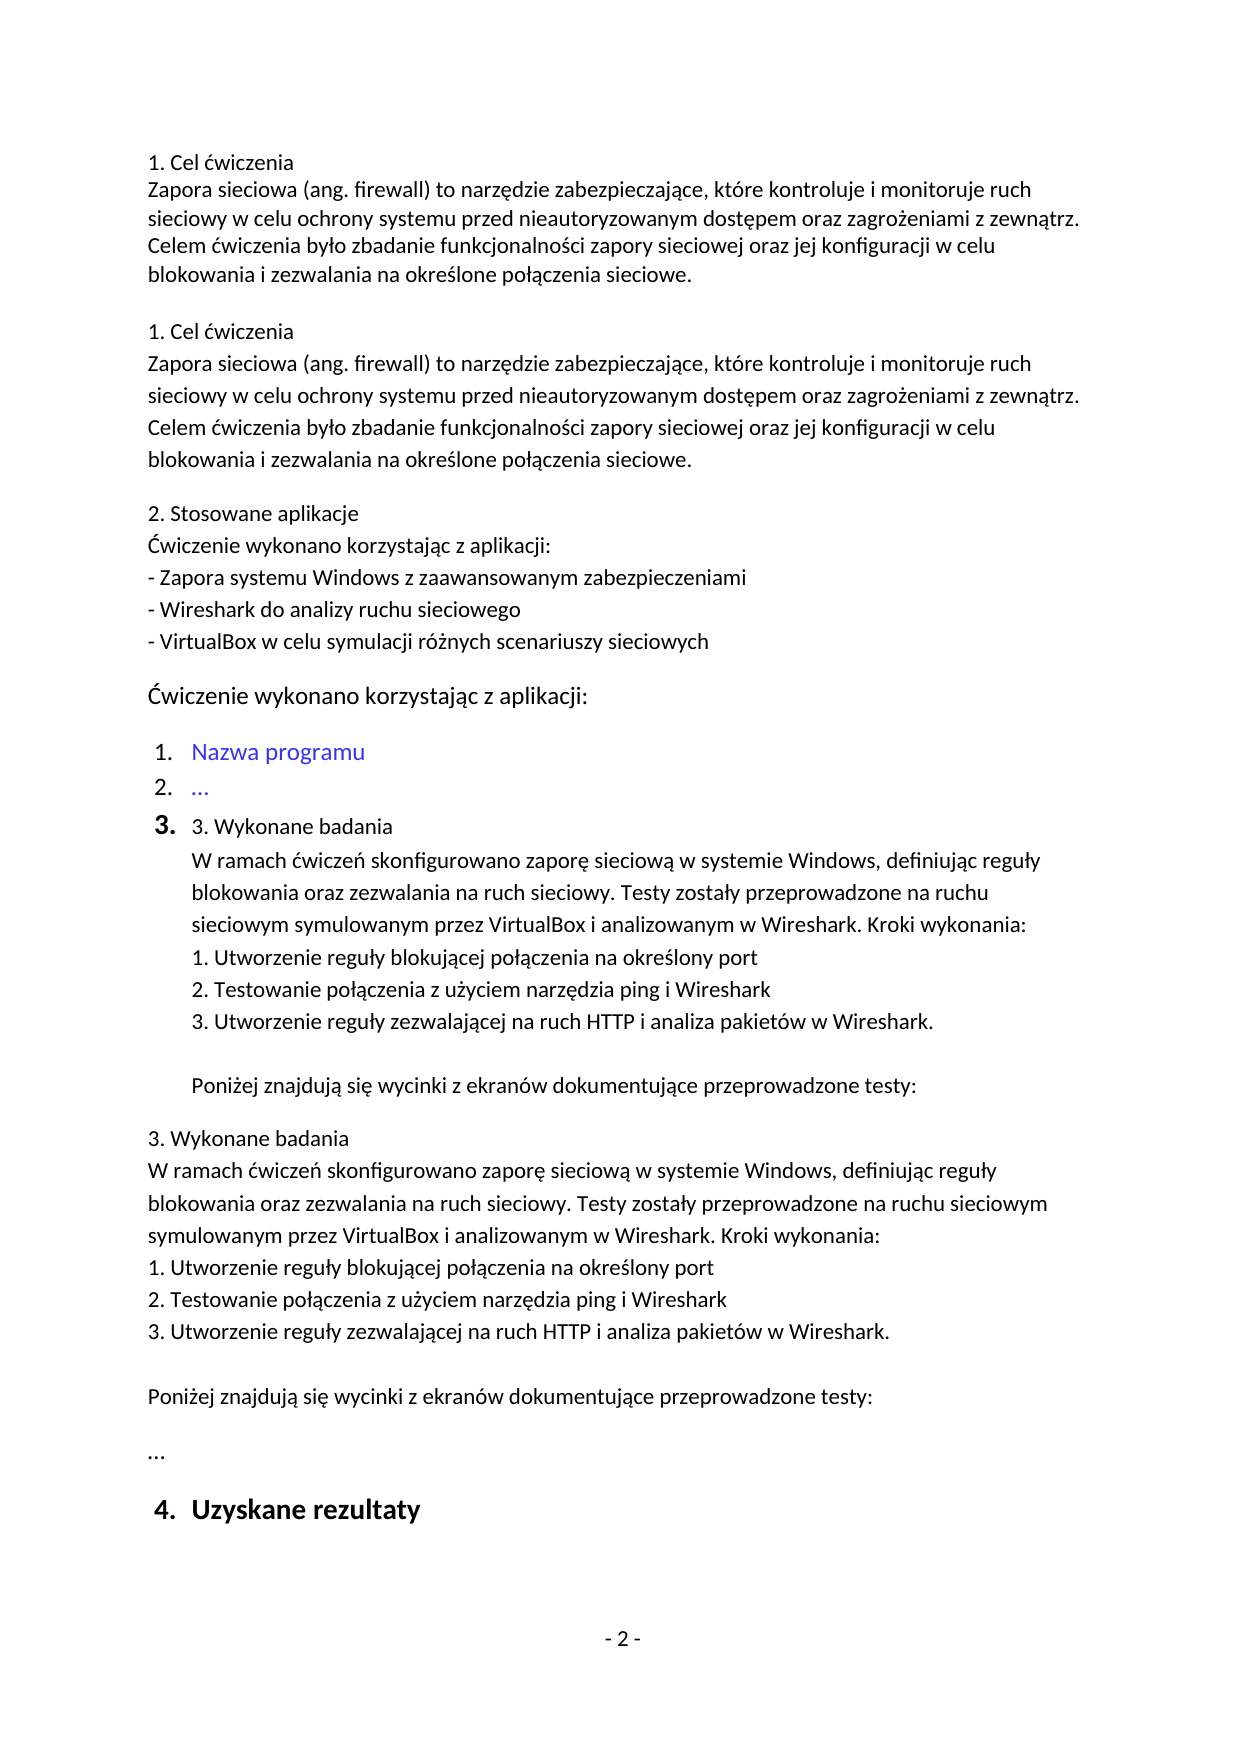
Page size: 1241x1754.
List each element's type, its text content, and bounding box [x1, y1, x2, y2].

text 1. Cel ćwiczenia Zapora sieciowa (ang. firewall) to narzędzie zabezpieczające, które kontroluje i monitoruje ruch sieciowy w celu ochrony systemu przed nieautoryzowanym dostępem oraz zagrożeniami z zewnątrz. Celem ćwiczenia było zbadanie funkcjonalności zapory sieciowej oraz jej konfiguracji w celu blokowania i zezwalania na określone połączenia sieciowe. [148, 148, 1093, 288]
list 3. Wykonane badania W ramach ćwiczeń skonfigurowano zaporę sieciową w systemie Windows, definiując reguły blokowania oraz zezwalania na ruch sieciowy. Testy zostały przeprowadzone na ruchu sieciowym symulowanym przez VirtualBox i analizowanym w Wireshark. Kroki wykonania: 1. Utworzenie reguły blokującej połączenia na określony port 2. Testowanie połączenia z użyciem narzędzia ping i Wireshark 3. Utworzenie reguły zezwalającej na ruch HTTP i analiza pakietów w Wireshark. Poniżej znajdują się wycinki z ekranów dokumentujące przeprowadzone testy: [154, 806, 1093, 1099]
list Nazwa programu [154, 736, 1093, 767]
text 1. Cel ćwiczenia Zapora sieciowa (ang. firewall) to narzędzie zabezpieczające, które kontroluje i monitoruje ruch sieciowy w celu ochrony systemu przed nieautoryzowanym dostępem oraz zagrożeniami z zewnątrz. Celem ćwiczenia było zbadanie funkcjonalności zapory sieciowej oraz jej konfiguracji w celu blokowania i zezwalania na określone połączenia sieciowe. [148, 317, 1093, 474]
text 3. Wykonane badania W ramach ćwiczeń skonfigurowano zaporę sieciową w systemie Windows, definiując reguły blokowania oraz zezwalania na ruch sieciowy. Testy zostały przeprowadzone na ruchu sieciowym symulowanym przez VirtualBox i analizowanym w Wireshark. Kroki wykonania: 1. Utworzenie reguły blokującej połączenia na określony port 2. Testowanie połączenia z użyciem narzędzia ping i Wireshark 3. Utworzenie reguły zezwalającej na ruch HTTP i analiza pakietów w Wireshark. Poniżej znajdują się wycinki z ekranów dokumentujące przeprowadzone testy: [148, 1124, 1093, 1410]
text … [148, 1435, 1093, 1465]
list … [154, 771, 1093, 802]
text Ćwiczenie wykonano korzystając z aplikacji: [148, 680, 1093, 711]
list Uzyskane rezultaty [154, 1491, 1093, 1526]
text 2. Stosowane aplikacje Ćwiczenie wykonano korzystając z aplikacji: - Zapora systemu Windows z zaawansowanym zabezpieczeniami - Wireshark do analizy ruchu sieciowego - VirtualBox w celu symulacji różnych scenariuszy sieciowych [148, 499, 1093, 655]
